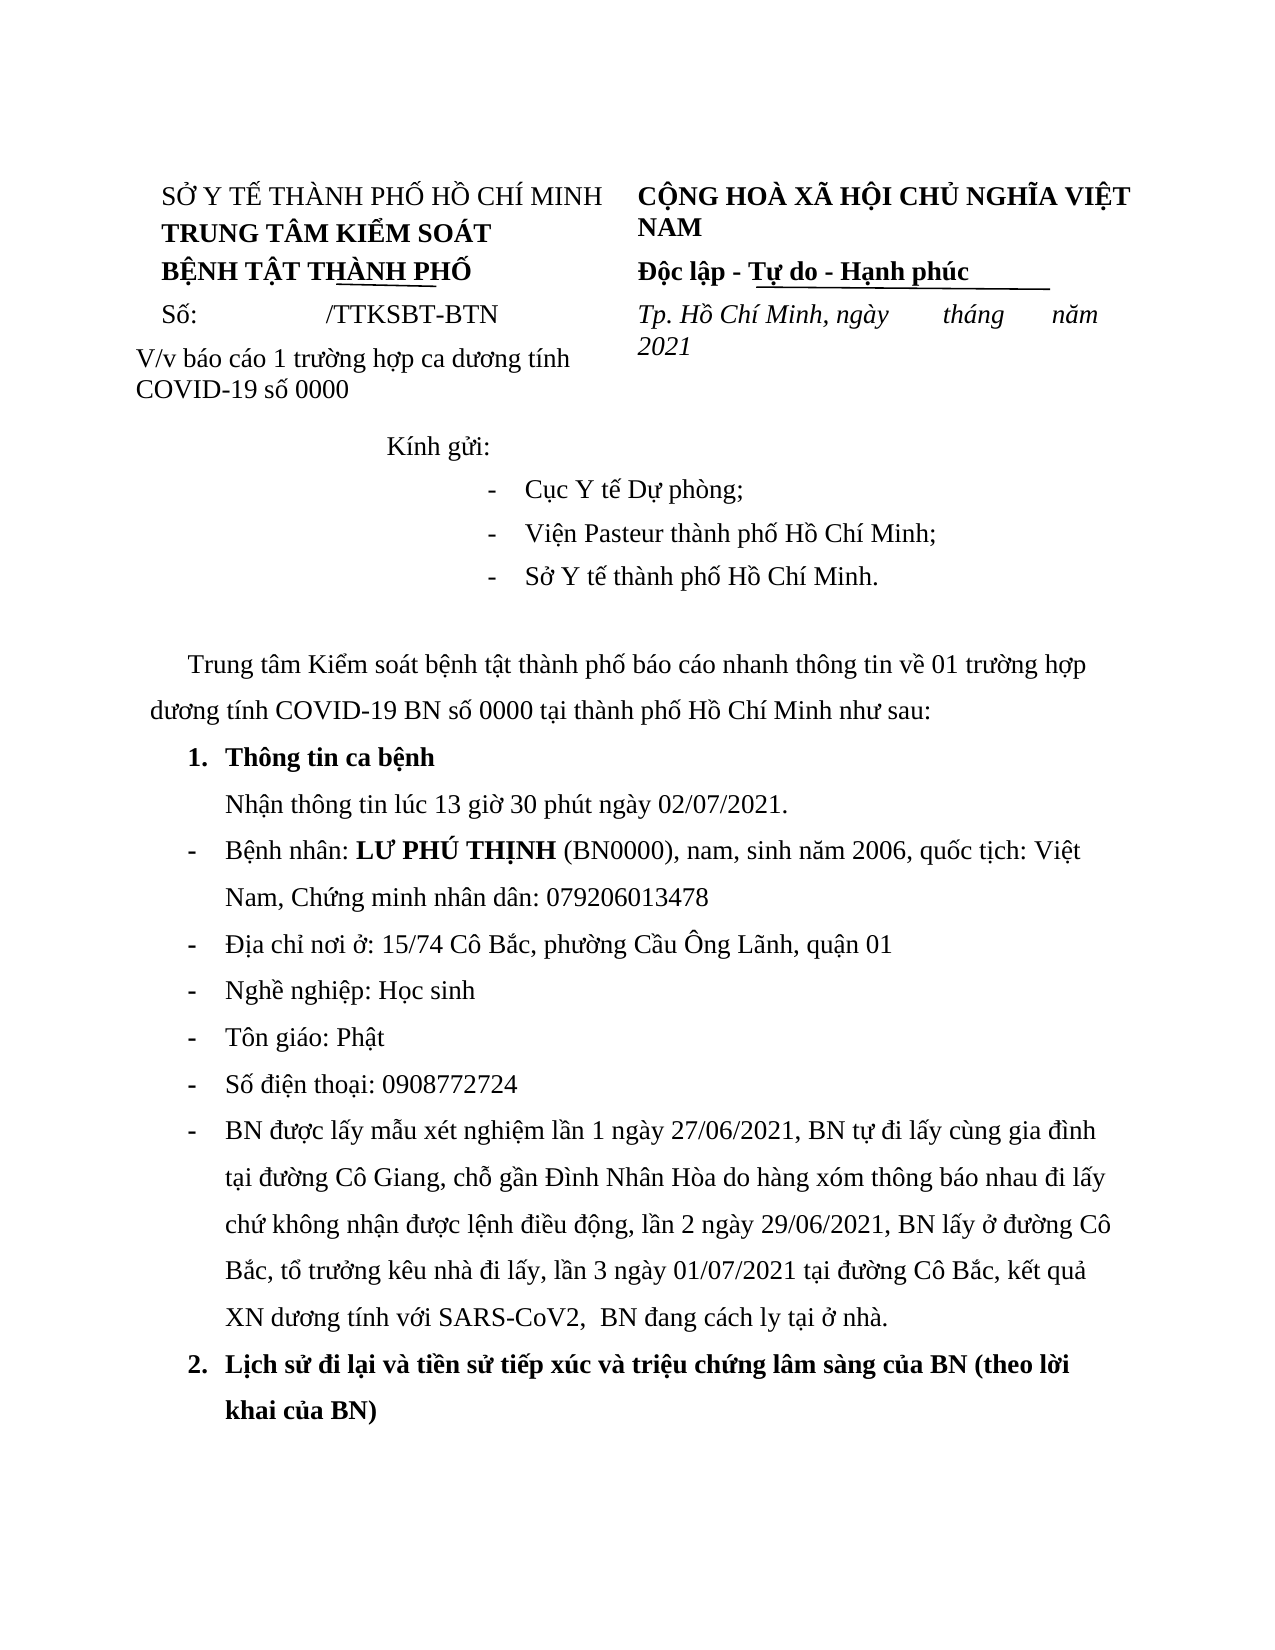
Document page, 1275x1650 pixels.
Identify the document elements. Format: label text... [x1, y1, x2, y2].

list Viện Pasteur thành phố Hồ Chí Minh; [487, 517, 1125, 548]
list Cục Y tế Dự phòng; [487, 473, 1125, 504]
list Nghề nghiệp: Học sinh [187, 974, 1125, 1006]
list Thông tin ca bệnh [187, 741, 1125, 772]
list Sở Y tế thành phố Hồ Chí Minh. [487, 561, 1125, 592]
list Số điện thoại: 0908772724 [187, 1068, 1125, 1099]
list Địa chỉ nơi ở: 15/74 Cô Bắc, phường Cầu Ông Lãnh, quận 01 [187, 928, 1125, 959]
table_header CỘNG HOÀ XÃ HỘI CHỦ NGHĨA VIỆT NAM Độc lập - Tự do - Hạnh phúc Tp. Hồ Chí Minh, ngày tháng năm 2021 [626, 180, 1179, 417]
table_header SỞ Y TẾ THÀNH PHỐ HỒ CHÍ MINH TRUNG TÂM KIỂM SOÁT BỆNH TẬT THÀNH PHỐ Số: /TTKSBT-BTN V/v báo cáo 1 trường hợp ca dương tính COVID-19 số 0000 [150, 180, 626, 417]
text Trung tâm Kiểm soát bệnh tật thành phố báo cáo nhanh thông tin về 01 trường hợp dương tính COVID-19 BN số 0000 tại thành phố Hồ Chí Minh như sau: [150, 648, 1125, 726]
list Tôn giáo: Phật [187, 1021, 1125, 1052]
text Kính gửi: [150, 429, 1125, 461]
list Lịch sử đi lại và tiền sử tiếp xúc và triệu chứng lâm sàng của BN (theo lời khai của BN) [187, 1348, 1125, 1426]
list BN được lấy mẫu xét nghiệm lần 1 ngày 27/06/2021, BN tự đi lấy cùng gia đình tại đường Cô Giang, chỗ gần Đình Nhân Hòa do hàng xóm thông báo nhau đi lấy chứ không nhận được lệnh điều động, lần 2 ngày 29/06/2021, BN lấy ở đường Cô Bắc, tổ trưởng kêu nhà đi lấy, lần 3 ngày 01/07/2021 tại đường Cô Bắc, kết quả XN dương tính với SARS-CoV2, BN đang cách ly tại ở nhà. [187, 1114, 1125, 1332]
list Bệnh nhân: LƯ PHÚ THỊNH (BN0000), nam, sinh năm 2006, quốc tịch: Việt Nam, Chứng minh nhân dân: 079206013478 [187, 834, 1125, 912]
text Nhận thông tin lúc 13 giờ 30 phút ngày 02/07/2021. [225, 788, 1125, 819]
